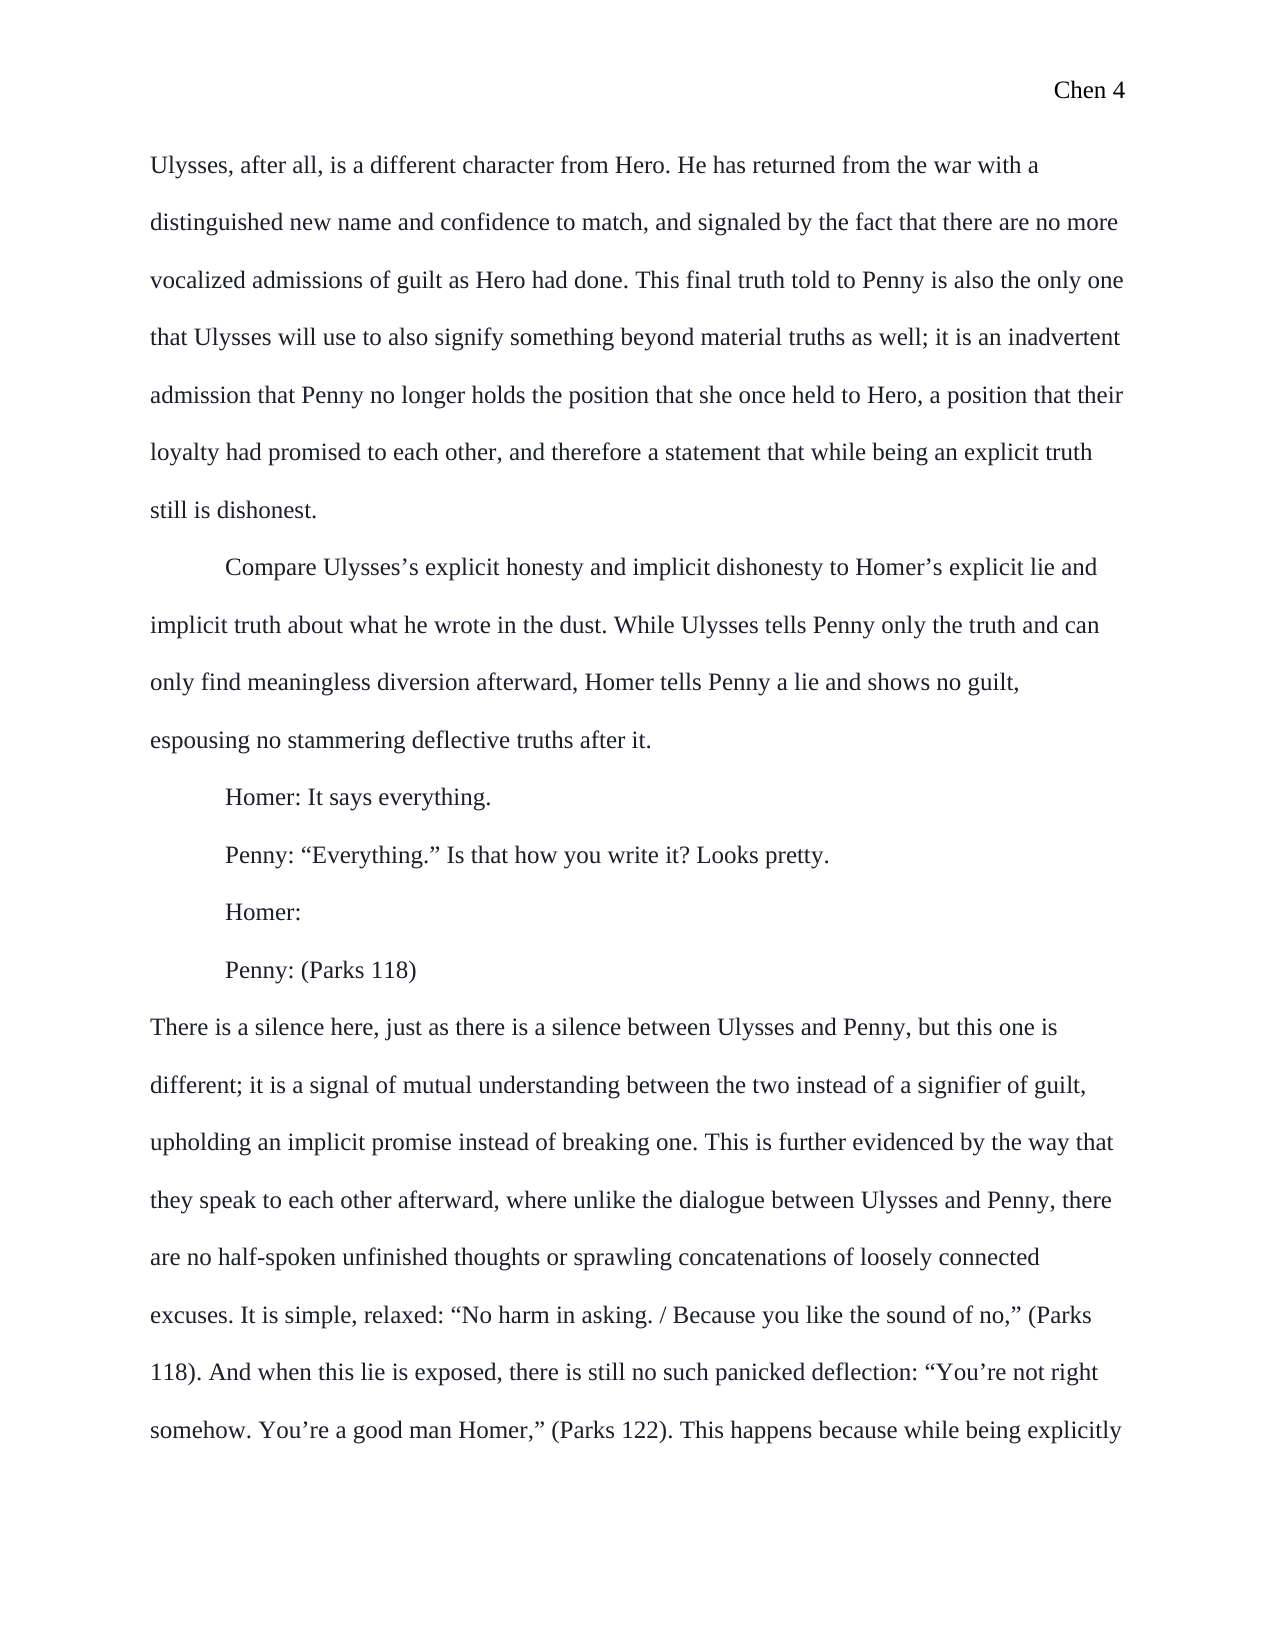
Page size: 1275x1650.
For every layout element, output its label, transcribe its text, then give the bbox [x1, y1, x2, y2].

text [150, 150, 1125, 524]
text Penny: (Parks 118) [150, 955, 1125, 984]
text Homer: It says everything. [150, 782, 1125, 811]
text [150, 1012, 1125, 1444]
text Compare Ulysses’s explicit honesty and implicit dishonesty to Homer’s explicit lie and implicit truth about what he wrote in the dust. While Ulysses tells Penny only the truth and can only find meaningless diversion afterward, Homer tells Penny a lie and shows no guilt, espousing no stammering deflective truths after it. [150, 552, 1125, 754]
text Homer: [150, 897, 1125, 926]
text Penny: “Everything.” Is that how you write it? Looks pretty. [150, 840, 1125, 869]
